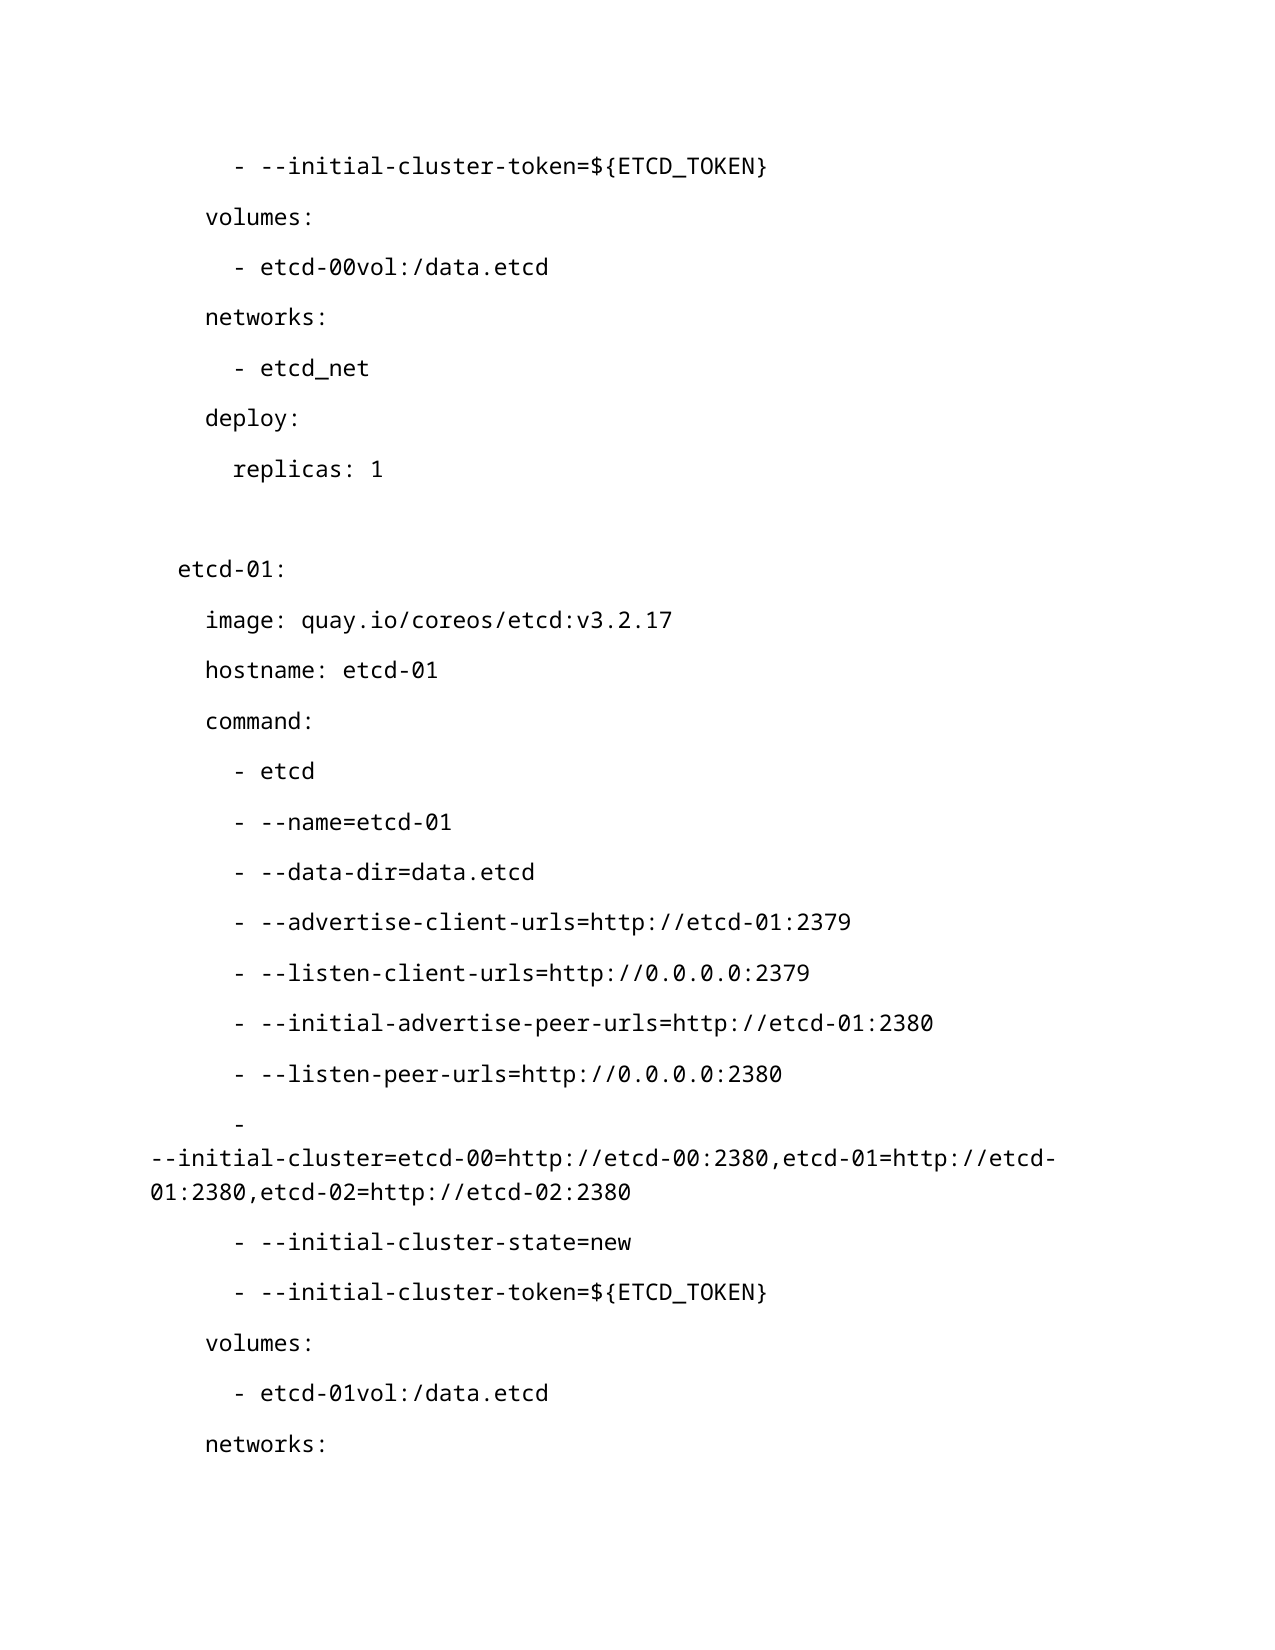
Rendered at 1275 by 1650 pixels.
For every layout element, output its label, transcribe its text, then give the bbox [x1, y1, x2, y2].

text deploy: [150, 402, 1125, 433]
text replicas: 1 [150, 452, 1125, 484]
text - etcd-00vol:/data.etcd [150, 251, 1125, 282]
text volumes: [150, 200, 1125, 232]
text - --listen-peer-urls=http://0.0.0.0:2380 [150, 1057, 1125, 1089]
text - --initial-cluster-state=new [150, 1226, 1125, 1257]
text - --initial-cluster=etcd-00=http://etcd-00:2380,etcd-01=http://etcd-01:2380,etcd-02=http://etcd-02:2380 [150, 1108, 1125, 1207]
text networks: [150, 1427, 1125, 1459]
text volumes: [150, 1327, 1125, 1358]
text - etcd [150, 755, 1125, 786]
text networks: [150, 301, 1125, 332]
text - --listen-client-urls=http://0.0.0.0:2379 [150, 957, 1125, 988]
text etcd-01: [150, 553, 1125, 584]
text hostname: etcd-01 [150, 654, 1125, 685]
text image: quay.io/coreos/etcd:v3.2.17 [150, 604, 1125, 635]
text - --initial-advertise-peer-urls=http://etcd-01:2380 [150, 1007, 1125, 1038]
text - etcd-01vol:/data.etcd [150, 1377, 1125, 1408]
text - --data-dir=data.etcd [150, 856, 1125, 887]
text - --initial-cluster-token=${ETCD_TOKEN} [150, 1276, 1125, 1307]
text - etcd_net [150, 352, 1125, 383]
text - --name=etcd-01 [150, 805, 1125, 837]
text command: [150, 704, 1125, 736]
text - --advertise-client-urls=http://etcd-01:2379 [150, 906, 1125, 937]
text - --initial-cluster-token=${ETCD_TOKEN} [150, 150, 1125, 181]
